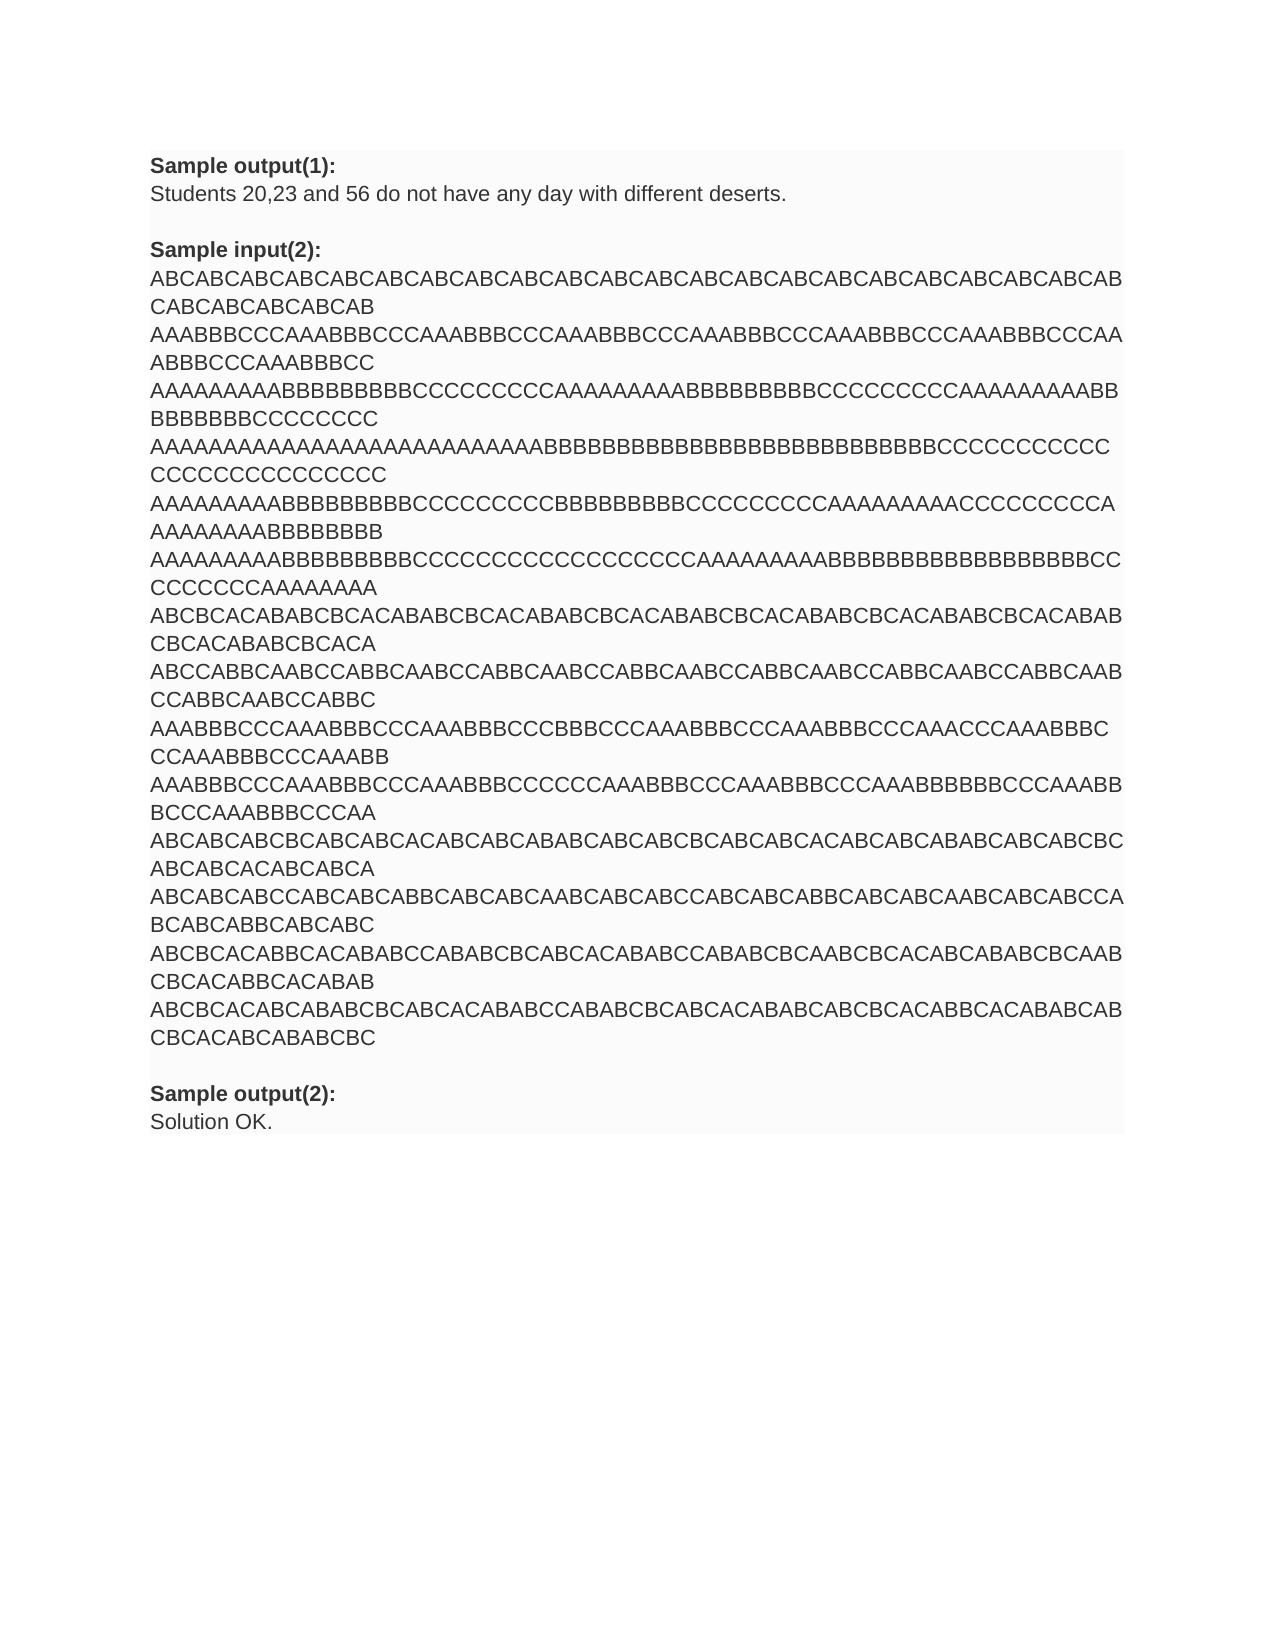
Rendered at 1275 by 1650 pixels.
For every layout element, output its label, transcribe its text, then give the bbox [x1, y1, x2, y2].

text Sample output(1): [150, 150, 1125, 178]
text AAAAAAAAABBBBBBBBBCCCCCCCCCAAAAAAAAABBBBBBBBBCCCCCCCCCAAAAAAAAABBBBBBBBBCCCCCCCC [150, 375, 1125, 431]
text AAAAAAAAAAAAAAAAAAAAAAAAAAABBBBBBBBBBBBBBBBBBBBBBBBBBBCCCCCCCCCCCCCCCCCCCCCCCCCC [150, 431, 1125, 487]
text AAAAAAAAABBBBBBBBBCCCCCCCCCBBBBBBBBBCCCCCCCCCAAAAAAAAACCCCCCCCCAAAAAAAAABBBBBBBB [150, 487, 1125, 544]
text Sample input(2): [150, 234, 1125, 262]
text AAAAAAAAABBBBBBBBBCCCCCCCCCCCCCCCCCCAAAAAAAAABBBBBBBBBBBBBBBBBBCCCCCCCCCAAAAAAAA [150, 544, 1125, 600]
text AAABBBCCCAAABBBCCCAAABBBCCCAAABBBCCCAAABBBCCCAAABBBCCCAAABBBCCCAAABBBCCCAAABBBCC [150, 319, 1125, 375]
text ABCABCABCBCABCABCACABCABCABABCABCABCBCABCABCACABCABCABABCABCABCBCABCABCACABCABCA [150, 825, 1125, 881]
text ABCCABBCAABCCABBCAABCCABBCAABCCABBCAABCCABBCAABCCABBCAABCCABBCAABCCABBCAABCCABBC [150, 656, 1125, 712]
text ABCBCACABBCACABABCCABABCBCABCACABABCCABABCBCAABCBCACABCABABCBCAABCBCACABBCACABAB [150, 937, 1125, 994]
text ABCABCABCABCABCABCABCABCABCABCABCABCABCABCABCABCABCABCABCABCABCABCABCABCABCABCAB [150, 262, 1125, 319]
text AAABBBCCCAAABBBCCCAAABBBCCCBBBCCCAAABBBCCCAAABBBCCCAAACCCAAABBBCCCAAABBBCCCAAABB [150, 712, 1125, 769]
text Solution OK. [150, 1106, 1125, 1134]
text ABCBCACABABCBCACABABCBCACABABCBCACABABCBCACABABCBCACABABCBCACABABCBCACABABCBCACA [150, 600, 1125, 656]
text Students 20,23 and 56 do not have any day with different deserts. [150, 178, 1125, 206]
text ABCBCACABCABABCBCABCACABABCCABABCBCABCACABABCABCBCACABBCACABABCABCBCACABCABABCBC [150, 994, 1125, 1050]
text AAABBBCCCAAABBBCCCAAABBBCCCCCCAAABBBCCCAAABBBCCCAAABBBBBBCCCAAABBBCCCAAABBBCCCAA [150, 769, 1125, 825]
text ABCABCABCCABCABCABBCABCABCAABCABCABCCABCABCABBCABCABCAABCABCABCCABCABCABBCABCABC [150, 881, 1125, 937]
text Sample output(2): [150, 1078, 1125, 1106]
